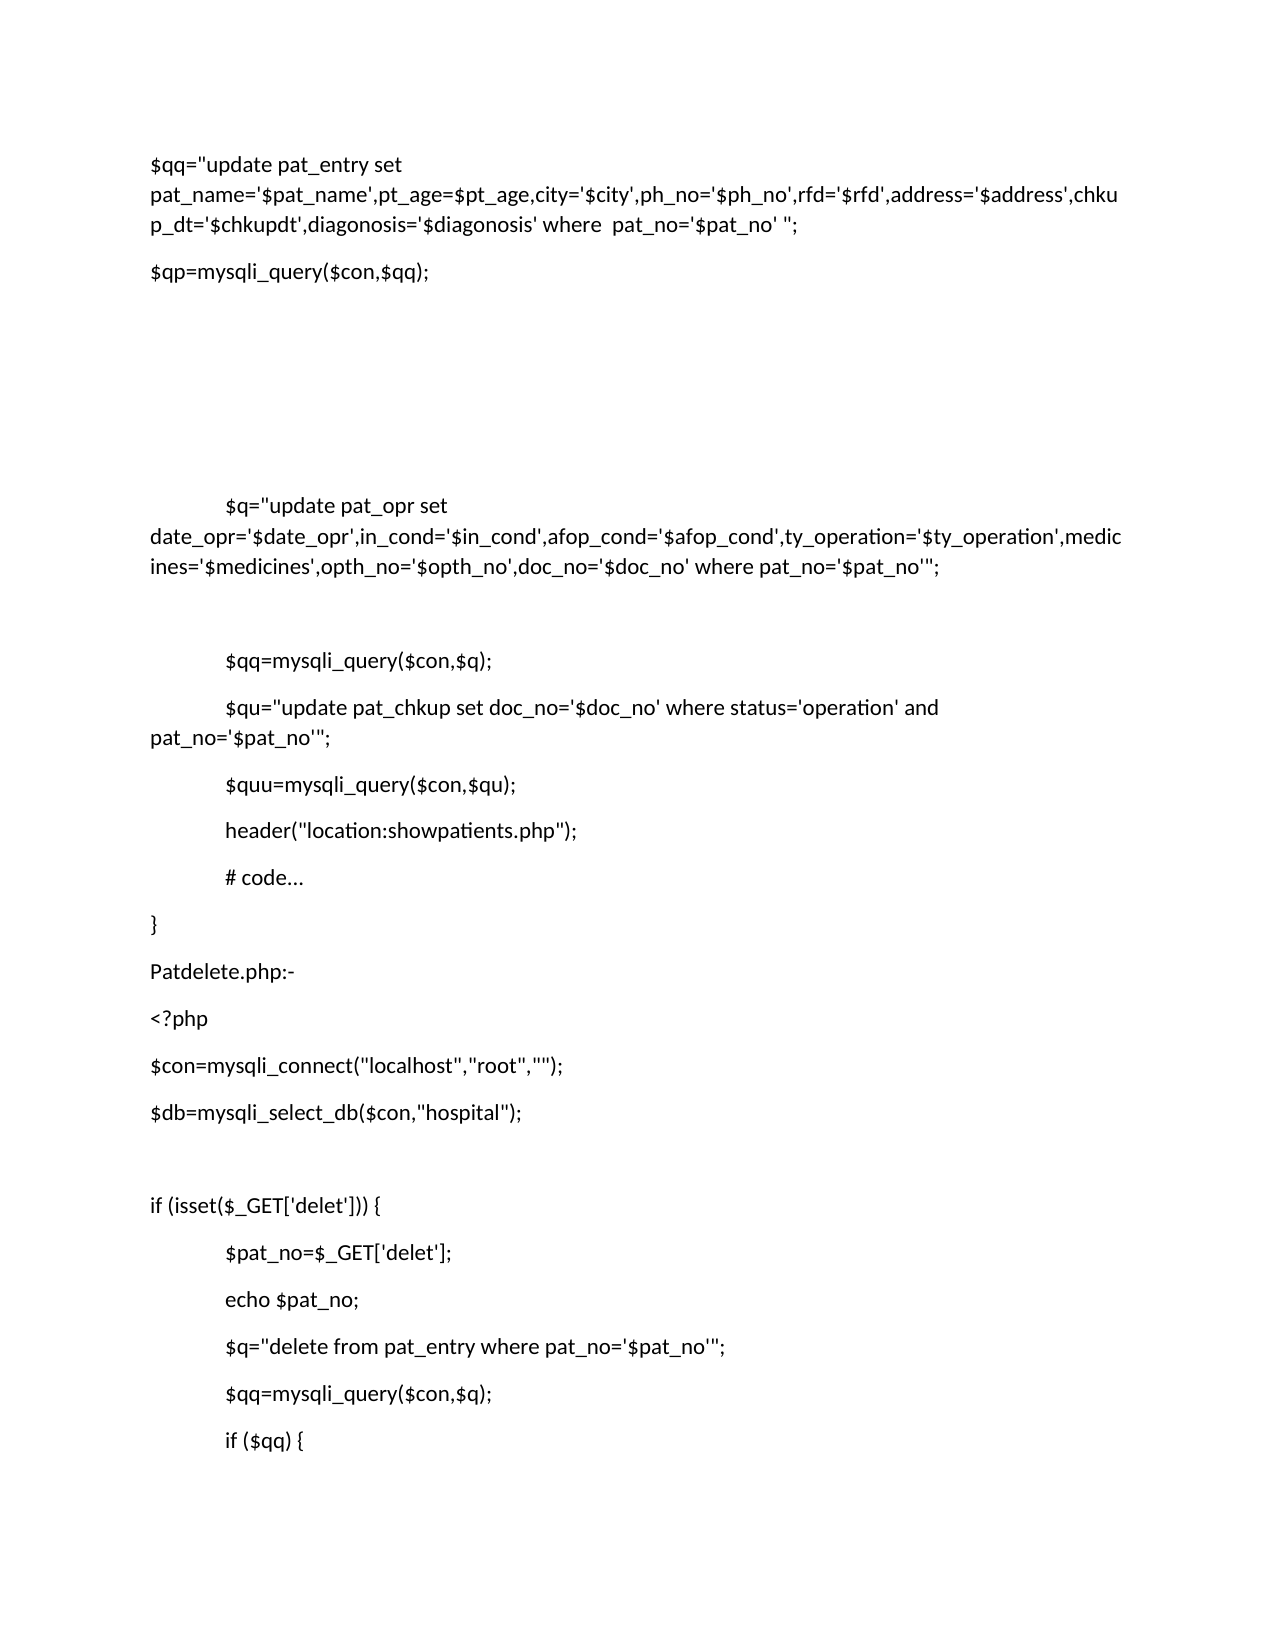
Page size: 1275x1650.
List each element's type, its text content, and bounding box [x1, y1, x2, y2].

text header("location:showpatients.php"); [150, 817, 1125, 845]
text $pat_no=$_GET['delet']; [150, 1238, 1125, 1267]
text $db=mysqli_select_db($con,"hospital"); [150, 1098, 1125, 1126]
text $qq="update pat_entry set pat_name='$pat_name',pt_age=$pt_age,city='$city',ph_no='$ph_no',rfd='$rfd',address='$address',chkup_dt='$chkupdt',diagonosis='$diagonosis' where pat_no='$pat_no' "; [150, 150, 1125, 238]
text $quu=mysqli_query($con,$qu); [150, 770, 1125, 798]
text if (isset($_GET['delet'])) { [150, 1192, 1125, 1220]
text $con=mysqli_connect("localhost","root",""); [150, 1051, 1125, 1079]
text Patdelete.php:- [150, 957, 1125, 985]
text <?php [150, 1004, 1125, 1032]
text $qp=mysqli_query($con,$qq); [150, 257, 1125, 285]
text $qq=mysqli_query($con,$q); [150, 1379, 1125, 1407]
text # code... [150, 863, 1125, 892]
text $q="update pat_opr set date_opr='$date_opr',in_cond='$in_cond',afop_cond='$afop_cond',ty_operation='$ty_operation',medicines='$medicines',opth_no='$opth_no',doc_no='$doc_no' where pat_no='$pat_no'"; [150, 492, 1125, 580]
text echo $pat_no; [150, 1285, 1125, 1313]
text $q="delete from pat_entry where pat_no='$pat_no'"; [150, 1332, 1125, 1360]
text if ($qq) { [150, 1426, 1125, 1454]
text $qq=mysqli_query($con,$q); [150, 646, 1125, 674]
text $qu="update pat_chkup set doc_no='$doc_no' where status='operation' and pat_no='$pat_no'"; [150, 693, 1125, 751]
text } [150, 910, 1125, 938]
